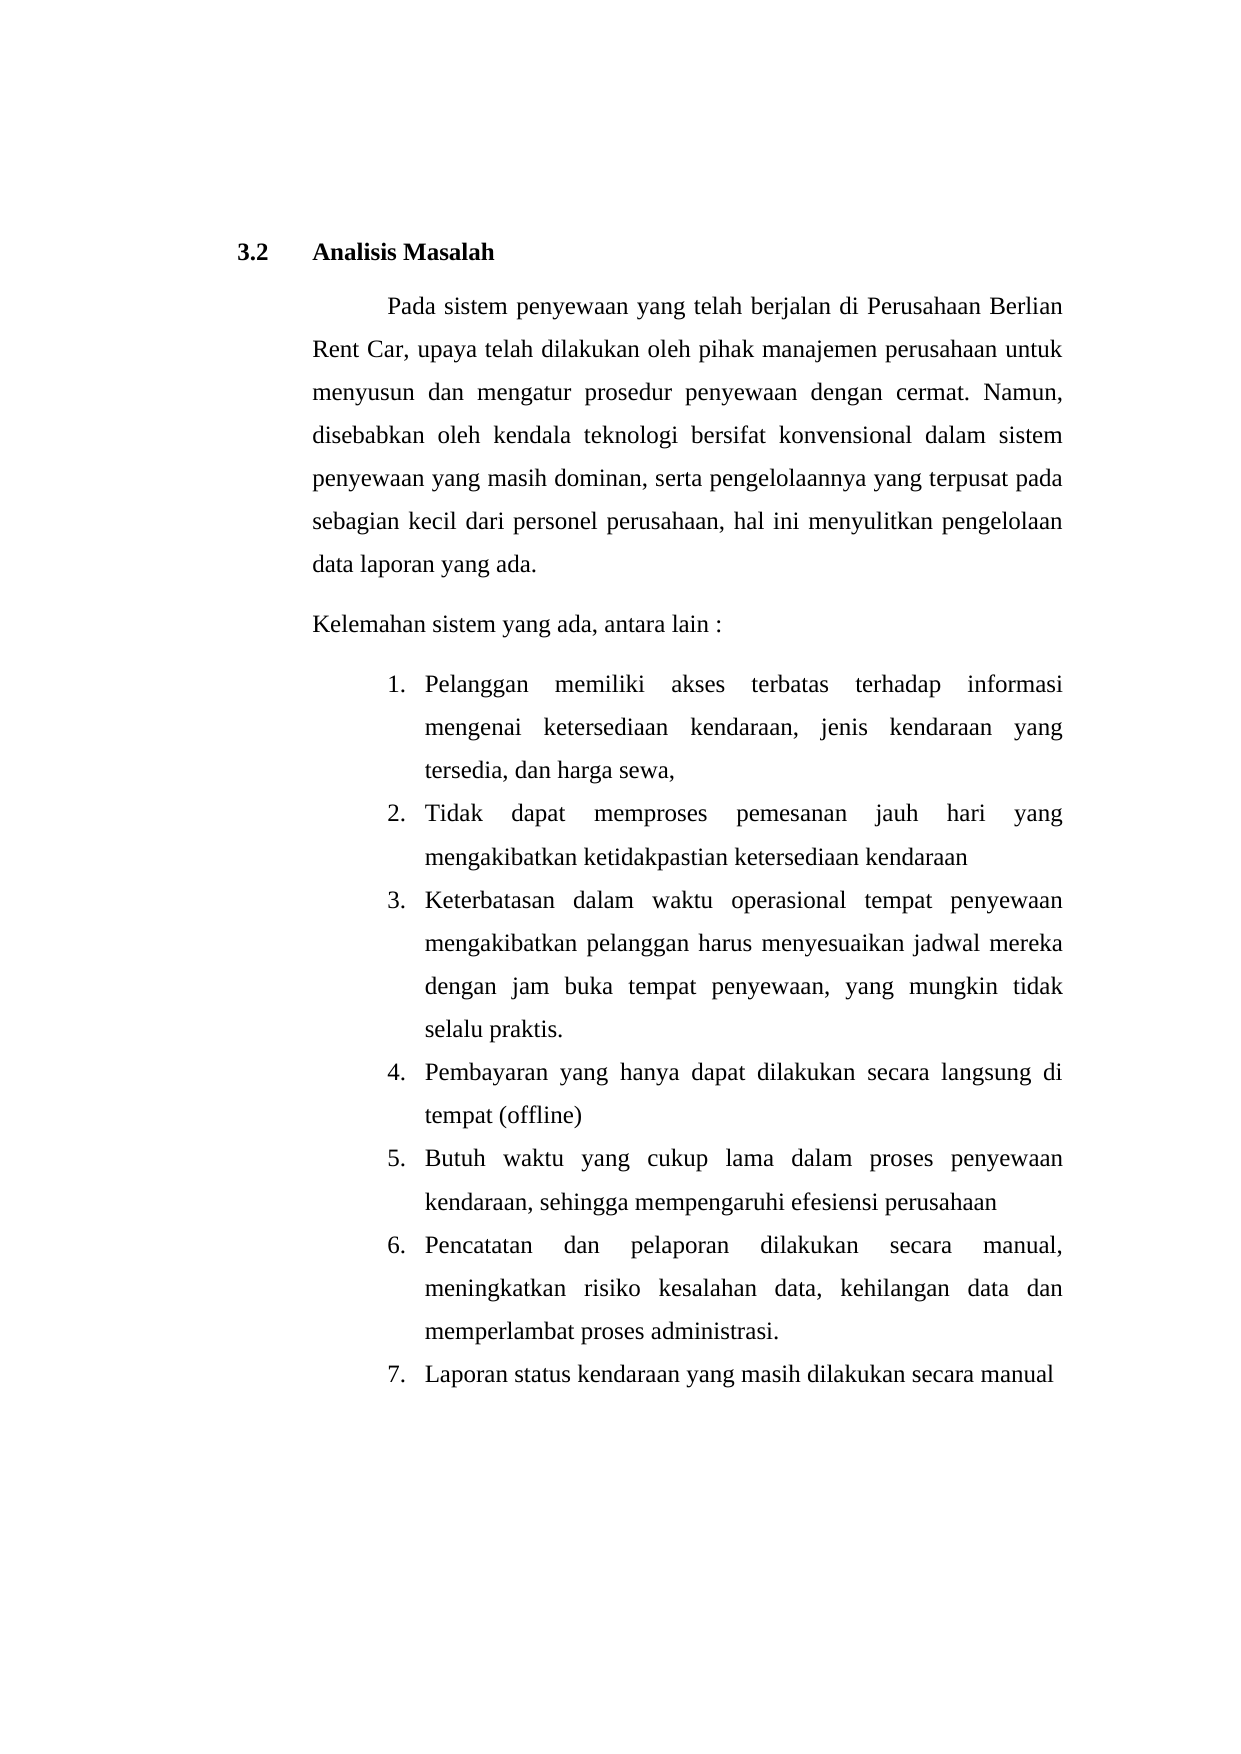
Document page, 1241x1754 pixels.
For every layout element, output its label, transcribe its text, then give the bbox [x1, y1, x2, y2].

list Laporan status kendaraan yang masih dilakukan secara manual [387, 1359, 1063, 1388]
subtitle Analisis Masalah [237, 237, 1063, 266]
list Pencatatan dan pelaporan dilakukan secara manual, meningkatkan risiko kesalahan data, kehilangan data dan memperlambat proses administrasi. [387, 1230, 1063, 1345]
list Tidak dapat memproses pemesanan jauh hari yang mengakibatkan ketidakpastian ketersediaan kendaraan [387, 798, 1063, 870]
list Butuh waktu yang cukup lama dalam proses penyewaan kendaraan, sehingga mempengaruhi efesiensi perusahaan [387, 1143, 1063, 1215]
text Pada sistem penyewaan yang telah berjalan di Perusahaan Berlian Rent Car, upaya telah dilakukan oleh pihak manajemen perusahaan untuk menyusun dan mengatur prosedur penyewaan dengan cermat. Namun, disebabkan oleh kendala teknologi bersifat konvensional dalam sistem penyewaan yang masih dominan, serta pengelolaannya yang terpusat pada sebagian kecil dari personel perusahaan, hal ini menyulitkan pengelolaan data laporan yang ada. [312, 291, 1063, 578]
list Pelanggan memiliki akses terbatas terhadap informasi mengenai ketersediaan kendaraan, jenis kendaraan yang tersedia, dan harga sewa, [387, 669, 1063, 784]
list Keterbatasan dalam waktu operasional tempat penyewaan mengakibatkan pelanggan harus menyesuaikan jadwal mereka dengan jam buka tempat penyewaan, yang mungkin tidak selalu praktis. [387, 885, 1063, 1043]
list Pembayaran yang hanya dapat dilakukan secara langsung di tempat (offline) [387, 1057, 1063, 1129]
text Kelemahan sistem yang ada, antara lain : [237, 609, 1063, 638]
